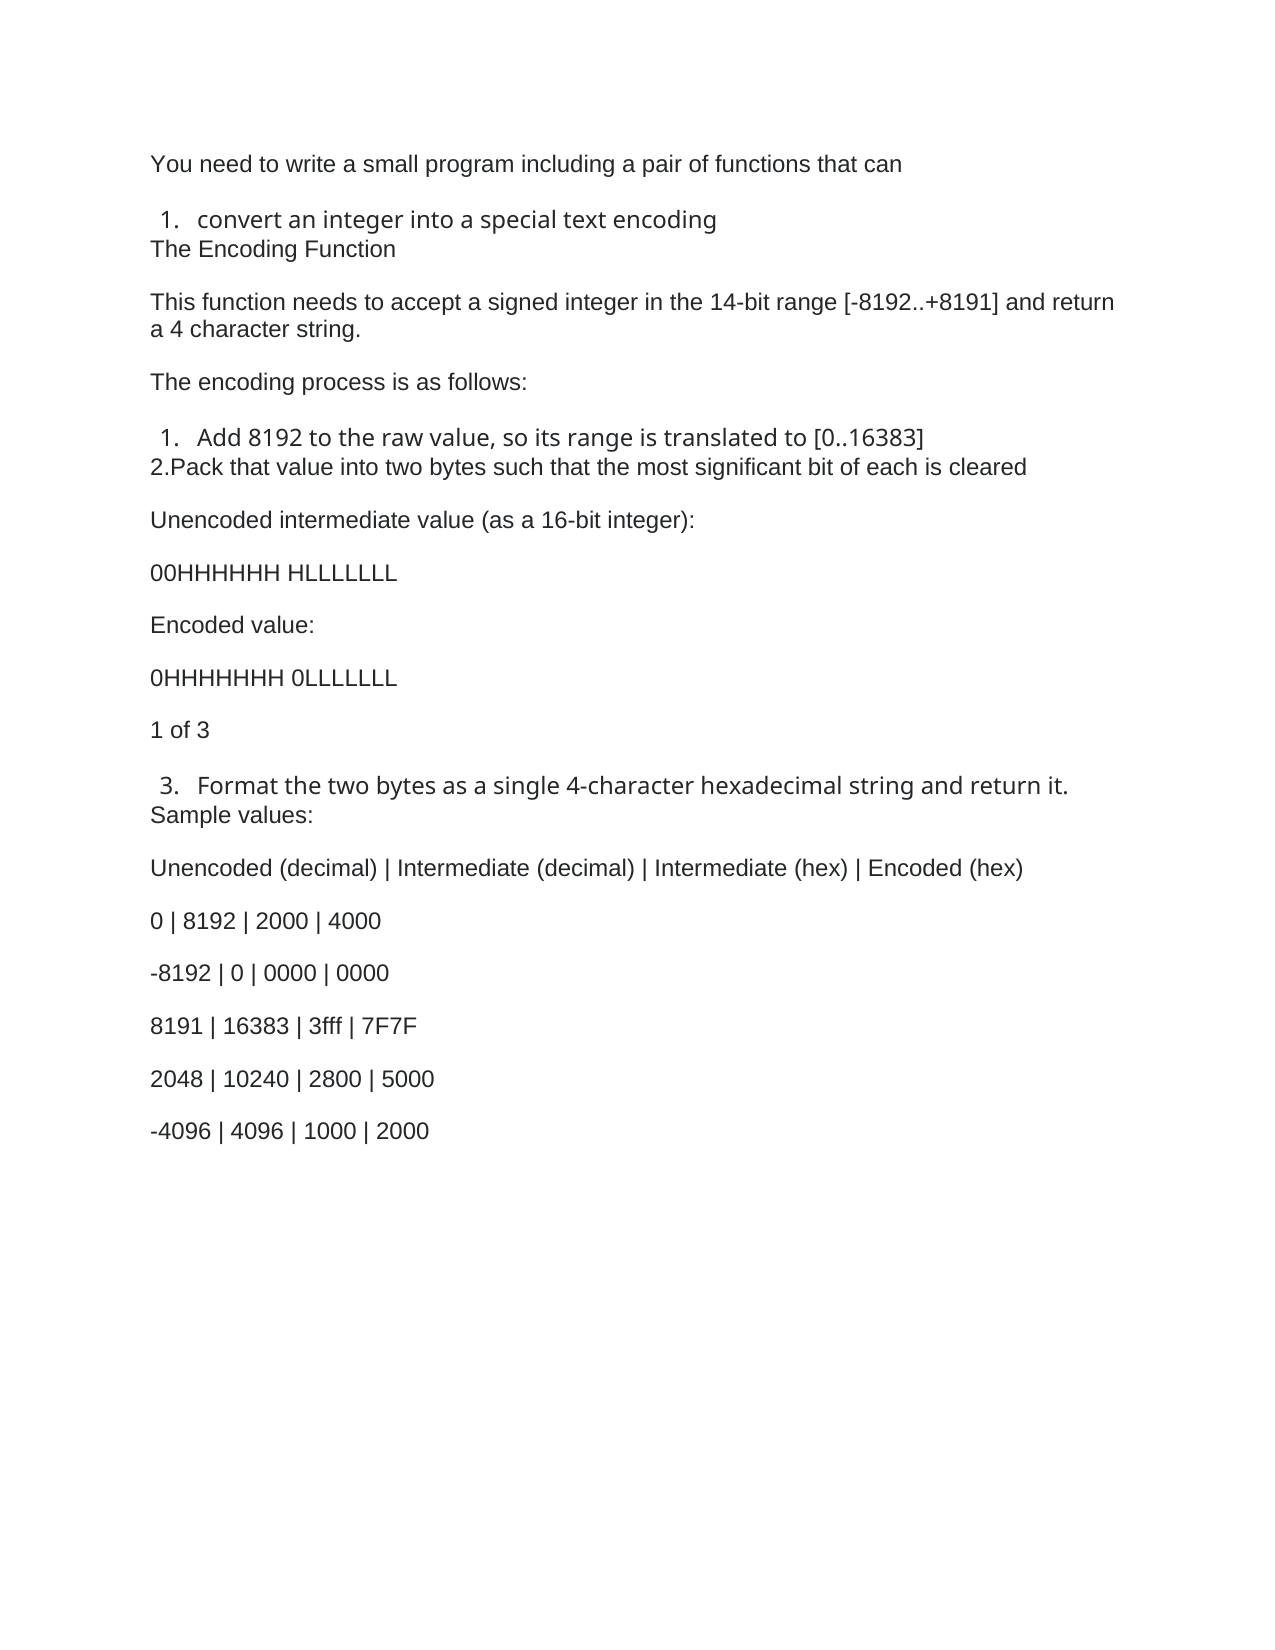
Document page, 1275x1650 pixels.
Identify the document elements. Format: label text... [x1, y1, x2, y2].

text 2048 | 10240 | 2800 | 5000 [150, 1064, 1125, 1092]
text 00HHHHHH HLLLLLLL [150, 558, 1125, 586]
list Format the two bytes as a single 4-character hexadecimal string and return it. [159, 769, 1125, 801]
text Unencoded intermediate value (as a 16-bit integer): [150, 506, 1125, 533]
text 2.Pack that value into two bytes such that the most significant bit of each is cleared [150, 453, 1125, 481]
text You need to write a small program including a pair of functions that can [150, 150, 1125, 178]
list Add 8192 to the raw value, so its range is translated to [0..16383] [159, 421, 1125, 453]
text Unencoded (decimal) | Intermediate (decimal) | Intermediate (hex) | Encoded (hex) [150, 854, 1125, 882]
text 8191 | 16383 | 3fff | 7F7F [150, 1012, 1125, 1039]
text The Encoding Function [150, 235, 1125, 263]
text 0 | 8192 | 2000 | 4000 [150, 907, 1125, 934]
text This function needs to accept a signed integer in the 14-bit range [-8192..+8191] and return a 4 character string. [150, 288, 1125, 343]
text -8192 | 0 | 0000 | 0000 [150, 959, 1125, 987]
text Encoded value: [150, 611, 1125, 639]
text Sample values: [150, 801, 1125, 829]
text 1 of 3 [150, 716, 1125, 744]
list convert an integer into a special text encoding [159, 203, 1125, 235]
text -4096 | 4096 | 1000 | 2000 [150, 1117, 1125, 1145]
text 0HHHHHHH 0LLLLLLL [150, 664, 1125, 691]
text The encoding process is as follows: [150, 368, 1125, 396]
